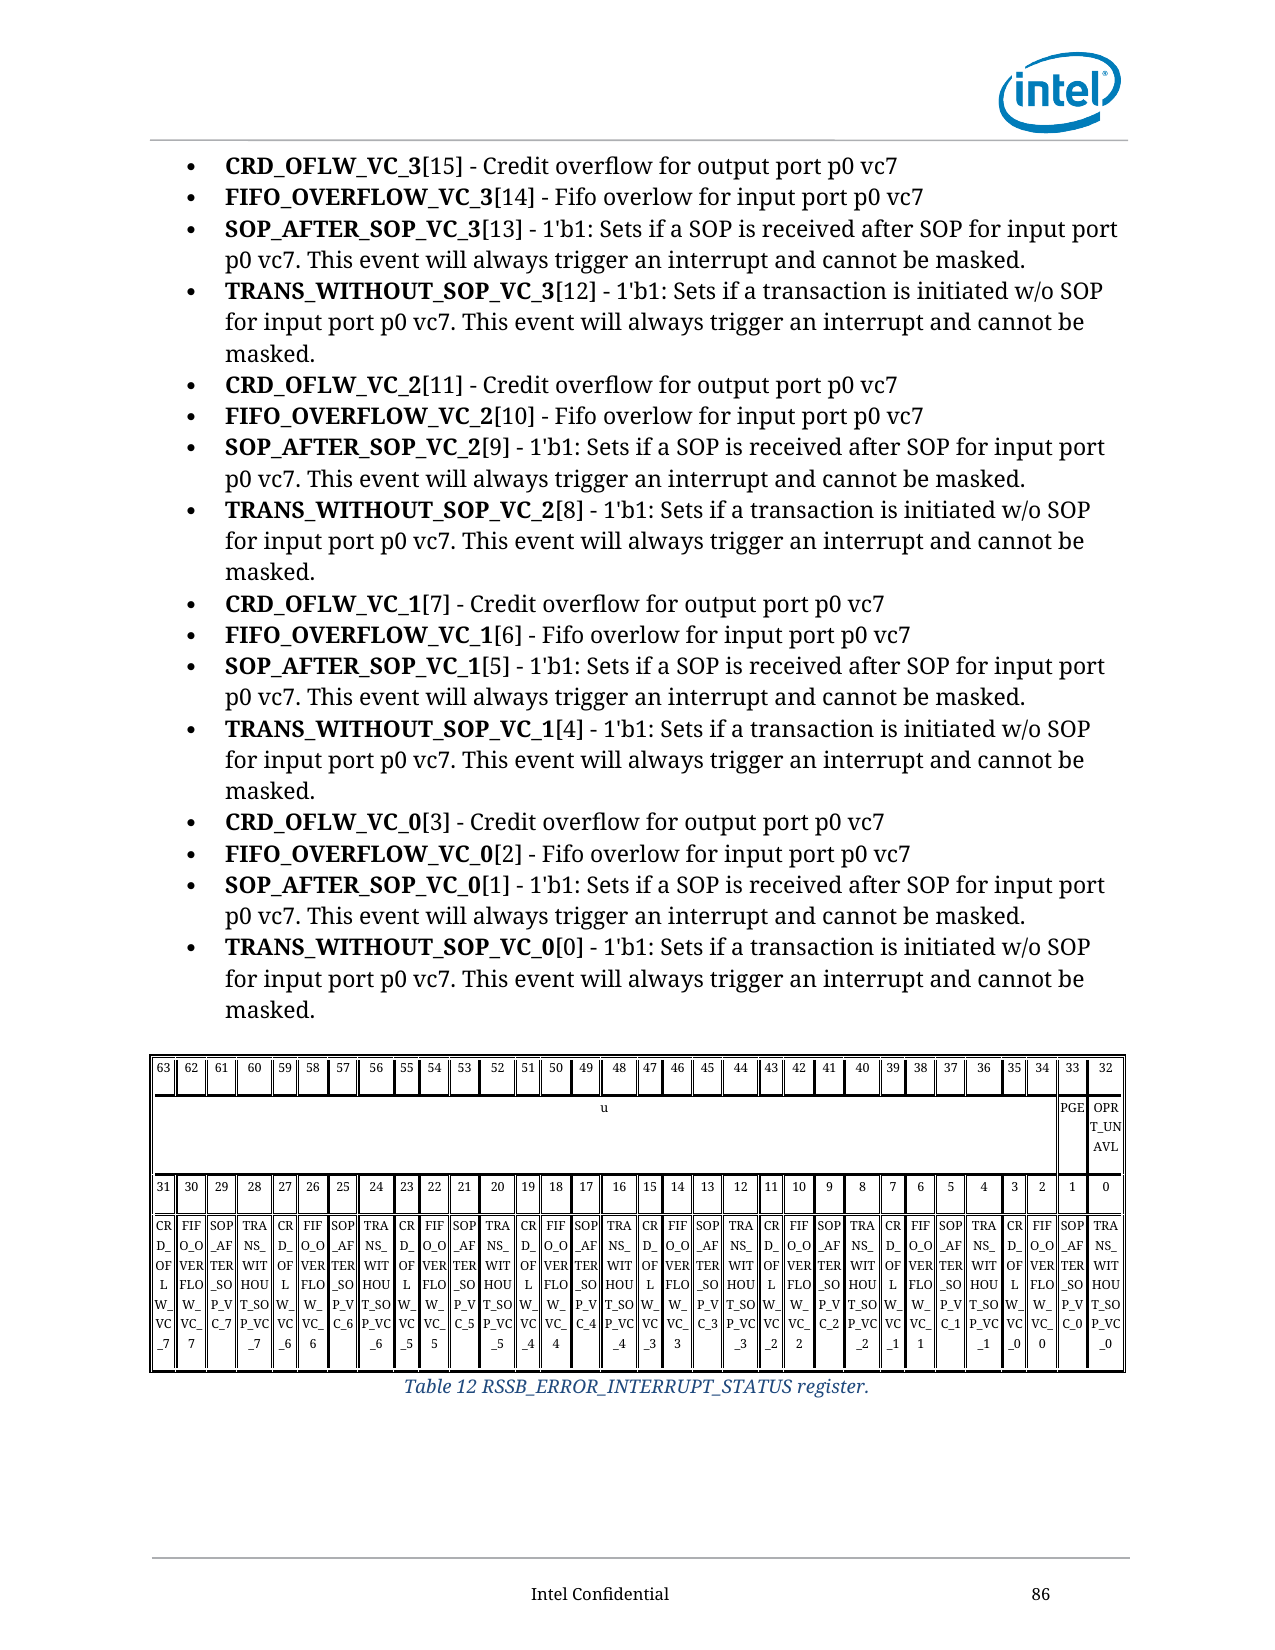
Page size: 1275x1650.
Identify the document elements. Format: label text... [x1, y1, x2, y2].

list TRANS_WITHOUT_SOP_VC_1[4] - 1'b1: Sets if a transaction is initiated w/o SOP for input port p0 vc7. This event will always trigger an interrupt and cannot be masked. [187, 712, 1125, 806]
table_cell 5 [937, 1176, 964, 1213]
table_cell 8 [846, 1176, 879, 1213]
table_header 47 [638, 1058, 662, 1094]
table_header 53 [450, 1058, 479, 1094]
list SOP_AFTER_SOP_VC_2[9] - 1'b1: Sets if a SOP is received after SOP for input port p0 vc7. This event will always trigger an interrupt and cannot be masked. [187, 431, 1125, 494]
table_cell 28 [238, 1176, 271, 1213]
table_cell TRANS_WITHOUT_SOP_VC_5 [479, 1216, 516, 1370]
table_cell SOP_AFTER_SOP_VC_5 [450, 1216, 479, 1370]
list TRANS_WITHOUT_SOP_VC_0[0] - 1'b1: Sets if a transaction is initiated w/o SOP for input port p0 vc7. This event will always trigger an interrupt and cannot be masked. [187, 931, 1125, 1025]
table_cell 9 [816, 1176, 843, 1213]
table_cell FIFO_OVERFLOW_VC_0 [1027, 1216, 1057, 1370]
picture [993, 42, 1125, 139]
table_cell 22 [421, 1176, 448, 1213]
list TRANS_WITHOUT_SOP_VC_3[12] - 1'b1: Sets if a transaction is initiated w/o SOP for input port p0 vc7. This event will always trigger an interrupt and cannot be masked. [187, 275, 1125, 369]
table_header 37 [936, 1058, 966, 1094]
table_cell 31 [151, 1173, 174, 1213]
table_cell CRD_OFLW_VC_2 [759, 1216, 784, 1370]
table_cell TRANS_WITHOUT_SOP_VC_3 [723, 1213, 759, 1370]
table_header 51 [516, 1058, 541, 1094]
table_header 49 [571, 1056, 601, 1094]
table_header 61 [207, 1058, 236, 1094]
table_cell 29 [208, 1176, 235, 1213]
table_cell 15 [639, 1176, 661, 1213]
table_header 39 [881, 1056, 905, 1094]
table_header 60 [236, 1058, 273, 1094]
table_header 63 [153, 1056, 176, 1094]
table_cell 2 [1028, 1176, 1056, 1213]
table_cell FIFO_OVERFLOW_VC_4 [541, 1216, 571, 1370]
table_header 52 [479, 1058, 516, 1094]
table_cell 17 [573, 1176, 599, 1213]
table_cell 1 [1059, 1176, 1086, 1213]
table_cell 14 [664, 1176, 691, 1213]
table_cell CRD_OFLW_VC_4 [516, 1216, 541, 1370]
table_cell 13 [694, 1176, 721, 1213]
table_header 46 [662, 1058, 693, 1094]
list SOP_AFTER_SOP_VC_1[5] - 1'b1: Sets if a SOP is received after SOP for input port p0 vc7. This event will always trigger an interrupt and cannot be masked. [187, 650, 1125, 712]
table_cell SOP_AFTER_SOP_VC_4 [571, 1213, 601, 1370]
table_cell FIFO_OVERFLOW_VC_1 [905, 1216, 936, 1370]
table_cell 27 [274, 1176, 296, 1213]
table_header 42 [784, 1058, 814, 1094]
table_cell 3 [1004, 1176, 1025, 1213]
table_header 40 [844, 1058, 881, 1094]
table_cell 18 [542, 1176, 570, 1213]
list SOP_AFTER_SOP_VC_3[13] - 1'b1: Sets if a SOP is received after SOP for input port p0 vc7. This event will always trigger an interrupt and cannot be masked. [187, 212, 1125, 275]
table_header 62 [176, 1058, 207, 1094]
table_header 38 [905, 1058, 936, 1094]
table_header 59 [273, 1058, 297, 1094]
table_cell OPRT_UNAVL [1089, 1094, 1123, 1173]
table_cell CRD_OFLW_VC_7 [151, 1213, 176, 1370]
table_cell 12 [724, 1176, 757, 1213]
table_cell TRANS_WITHOUT_SOP_VC_1 [966, 1216, 1002, 1370]
table_cell 26 [299, 1176, 327, 1213]
table_header 44 [723, 1056, 759, 1094]
list FIFO_OVERFLOW_VC_0[2] - Fifo overlow for input port p0 vc7 [187, 837, 1125, 869]
table_cell SOP_AFTER_SOP_VC_6 [328, 1213, 358, 1370]
table_cell 0 [1089, 1173, 1124, 1213]
table_cell u [153, 1094, 1056, 1173]
table_header 33 [1058, 1058, 1087, 1094]
table_cell CRD_OFLW_VC_0 [1002, 1216, 1027, 1370]
table_header 45 [693, 1058, 722, 1094]
table_cell FIFO_OVERFLOW_VC_2 [784, 1216, 814, 1370]
table_cell CRD_OFLW_VC_5 [394, 1216, 419, 1370]
table_cell 11 [761, 1176, 782, 1213]
table_cell 6 [907, 1176, 934, 1213]
table_cell CRD_OFLW_VC_3 [638, 1216, 662, 1370]
table_cell TRANS_WITHOUT_SOP_VC_7 [236, 1216, 273, 1370]
list CRD_OFLW_VC_3[15] - Credit overflow for output port p0 vc7 [187, 150, 1125, 181]
table_cell TRANS_WITHOUT_SOP_VC_0 [1087, 1213, 1124, 1370]
table_cell FIFO_OVERFLOW_VC_7 [176, 1216, 207, 1370]
table_cell CRD_OFLW_VC_1 [881, 1216, 905, 1370]
table_header 48 [601, 1058, 637, 1094]
table_header 34 [1027, 1058, 1057, 1094]
list TRANS_WITHOUT_SOP_VC_2[8] - 1'b1: Sets if a transaction is initiated w/o SOP for input port p0 vc7. This event will always trigger an interrupt and cannot be masked. [187, 494, 1125, 587]
table_cell 7 [882, 1176, 904, 1213]
table_cell 4 [967, 1176, 1001, 1213]
table_header 56 [358, 1056, 394, 1094]
table_header 35 [1002, 1058, 1027, 1094]
table_cell PGE [1059, 1097, 1086, 1173]
table_cell 30 [178, 1176, 205, 1213]
table_cell SOP_AFTER_SOP_VC_7 [207, 1216, 236, 1370]
table_header 32 [1087, 1058, 1123, 1094]
table_header 36 [966, 1056, 1002, 1094]
table_cell SOP_AFTER_SOP_VC_2 [814, 1216, 844, 1370]
list SOP_AFTER_SOP_VC_0[1] - 1'b1: Sets if a SOP is received after SOP for input port p0 vc7. This event will always trigger an interrupt and cannot be masked. [187, 869, 1125, 931]
list CRD_OFLW_VC_2[11] - Credit overflow for output port p0 vc7 [187, 369, 1125, 400]
table_cell 25 [330, 1176, 356, 1213]
table_cell 19 [517, 1176, 539, 1213]
table_cell FIFO_OVERFLOW_VC_3 [662, 1216, 693, 1370]
list FIFO_OVERFLOW_VC_1[6] - Fifo overlow for input port p0 vc7 [187, 619, 1125, 650]
table_header 50 [541, 1058, 571, 1094]
table_cell 10 [785, 1176, 813, 1213]
table_header 43 [759, 1058, 784, 1094]
table_cell 21 [451, 1176, 478, 1213]
table_cell 24 [360, 1176, 393, 1213]
table_cell 23 [396, 1176, 418, 1213]
table_header 58 [298, 1056, 328, 1094]
list FIFO_OVERFLOW_VC_3[14] - Fifo overlow for input port p0 vc7 [187, 181, 1125, 212]
table_cell TRANS_WITHOUT_SOP_VC_2 [844, 1216, 881, 1370]
table_cell 16 [603, 1176, 636, 1213]
table_cell SOP_AFTER_SOP_VC_0 [1058, 1216, 1087, 1370]
table_cell SOP_AFTER_SOP_VC_1 [936, 1216, 966, 1370]
table_cell SOP_AFTER_SOP_VC_3 [693, 1216, 722, 1370]
table_cell FIFO_OVERFLOW_VC_6 [298, 1216, 328, 1370]
list CRD_OFLW_VC_0[3] - Credit overflow for output port p0 vc7 [187, 806, 1125, 837]
list FIFO_OVERFLOW_VC_2[10] - Fifo overlow for input port p0 vc7 [187, 400, 1125, 431]
table_header 54 [419, 1058, 449, 1094]
table_header 41 [814, 1056, 844, 1094]
table_header 57 [328, 1056, 358, 1094]
table_cell TRANS_WITHOUT_SOP_VC_6 [358, 1216, 394, 1370]
table_cell CRD_OFLW_VC_6 [273, 1216, 297, 1370]
table_cell FIFO_OVERFLOW_VC_5 [419, 1216, 449, 1370]
list CRD_OFLW_VC_1[7] - Credit overflow for output port p0 vc7 [187, 587, 1125, 619]
table_header 55 [394, 1056, 419, 1094]
table_cell 20 [481, 1176, 514, 1213]
table_cell TRANS_WITHOUT_SOP_VC_4 [601, 1216, 637, 1370]
